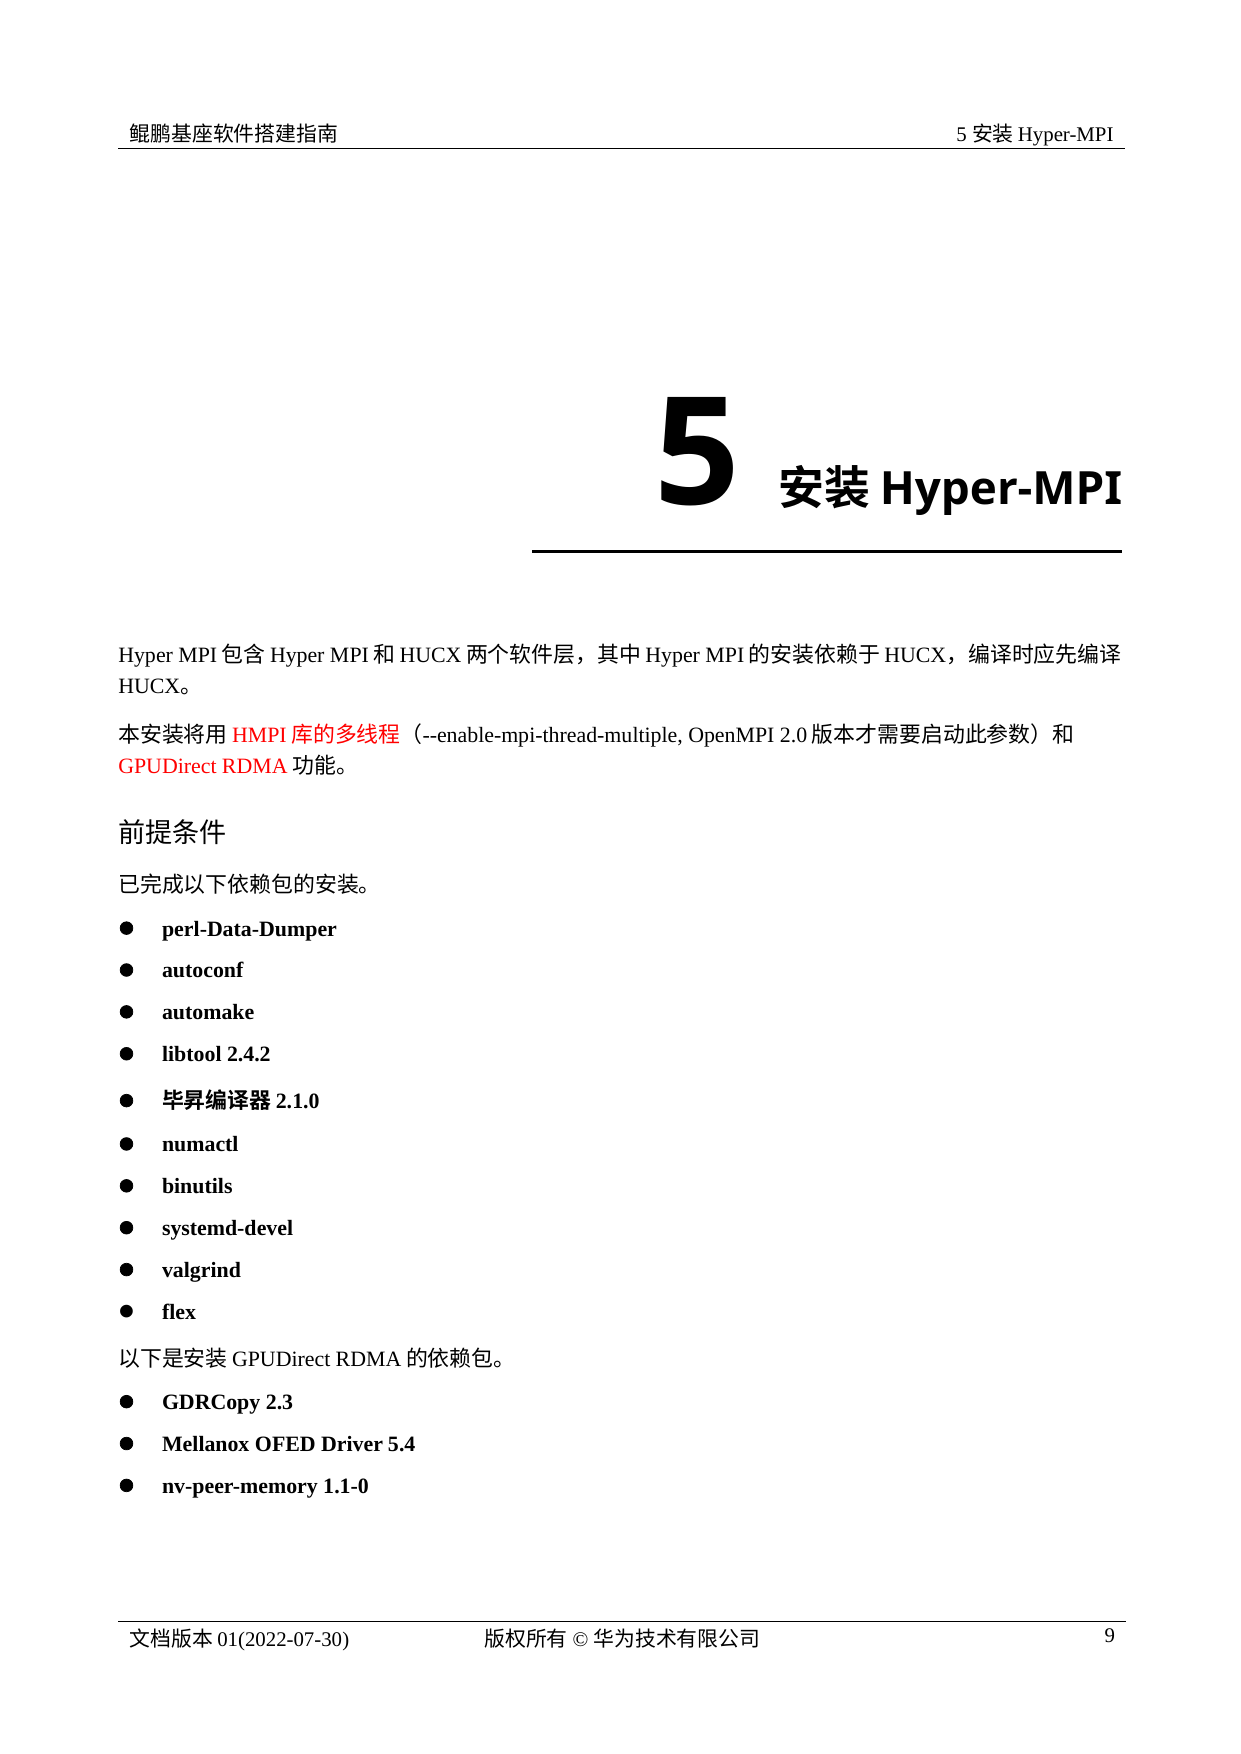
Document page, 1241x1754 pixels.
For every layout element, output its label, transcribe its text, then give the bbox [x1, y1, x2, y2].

list automake [118, 999, 1122, 1024]
list systemd-devel [118, 1215, 1122, 1240]
text 以下是安装GPUDirect RDMA的依赖包。 [118, 1341, 1122, 1372]
list 前提条件 [118, 811, 1122, 851]
list binutils [118, 1173, 1122, 1198]
subtitle 安装Hyper-MPI [532, 344, 1122, 550]
list 毕昇编译器2.1.0 [118, 1083, 1122, 1115]
list libtool 2.4.2 [118, 1041, 1122, 1066]
list perl-Data-Dumper [118, 916, 1122, 941]
text 本安装将用HMPI库的多线程（--enable-mpi-thread-multiple, OpenMPI 2.0版本才需要启动此参数）和GPUDirect RDMA功能。 [118, 717, 1122, 780]
list GDRCopy 2.3 [118, 1389, 1122, 1414]
list flex [118, 1299, 1122, 1324]
text Hyper MPI包含Hyper MPI和HUCX两个软件层，其中Hyper MPI的安装依赖于HUCX，编译时应先编译HUCX。 [118, 637, 1122, 700]
text 已完成以下依赖包的安装。 [118, 867, 1122, 899]
list Mellanox OFED Driver 5.4 [118, 1431, 1122, 1456]
list numactl [118, 1131, 1122, 1157]
list nv-peer-memory 1.1-0 [118, 1473, 1122, 1498]
list autoconf [118, 957, 1122, 983]
list valgrind [118, 1257, 1122, 1282]
